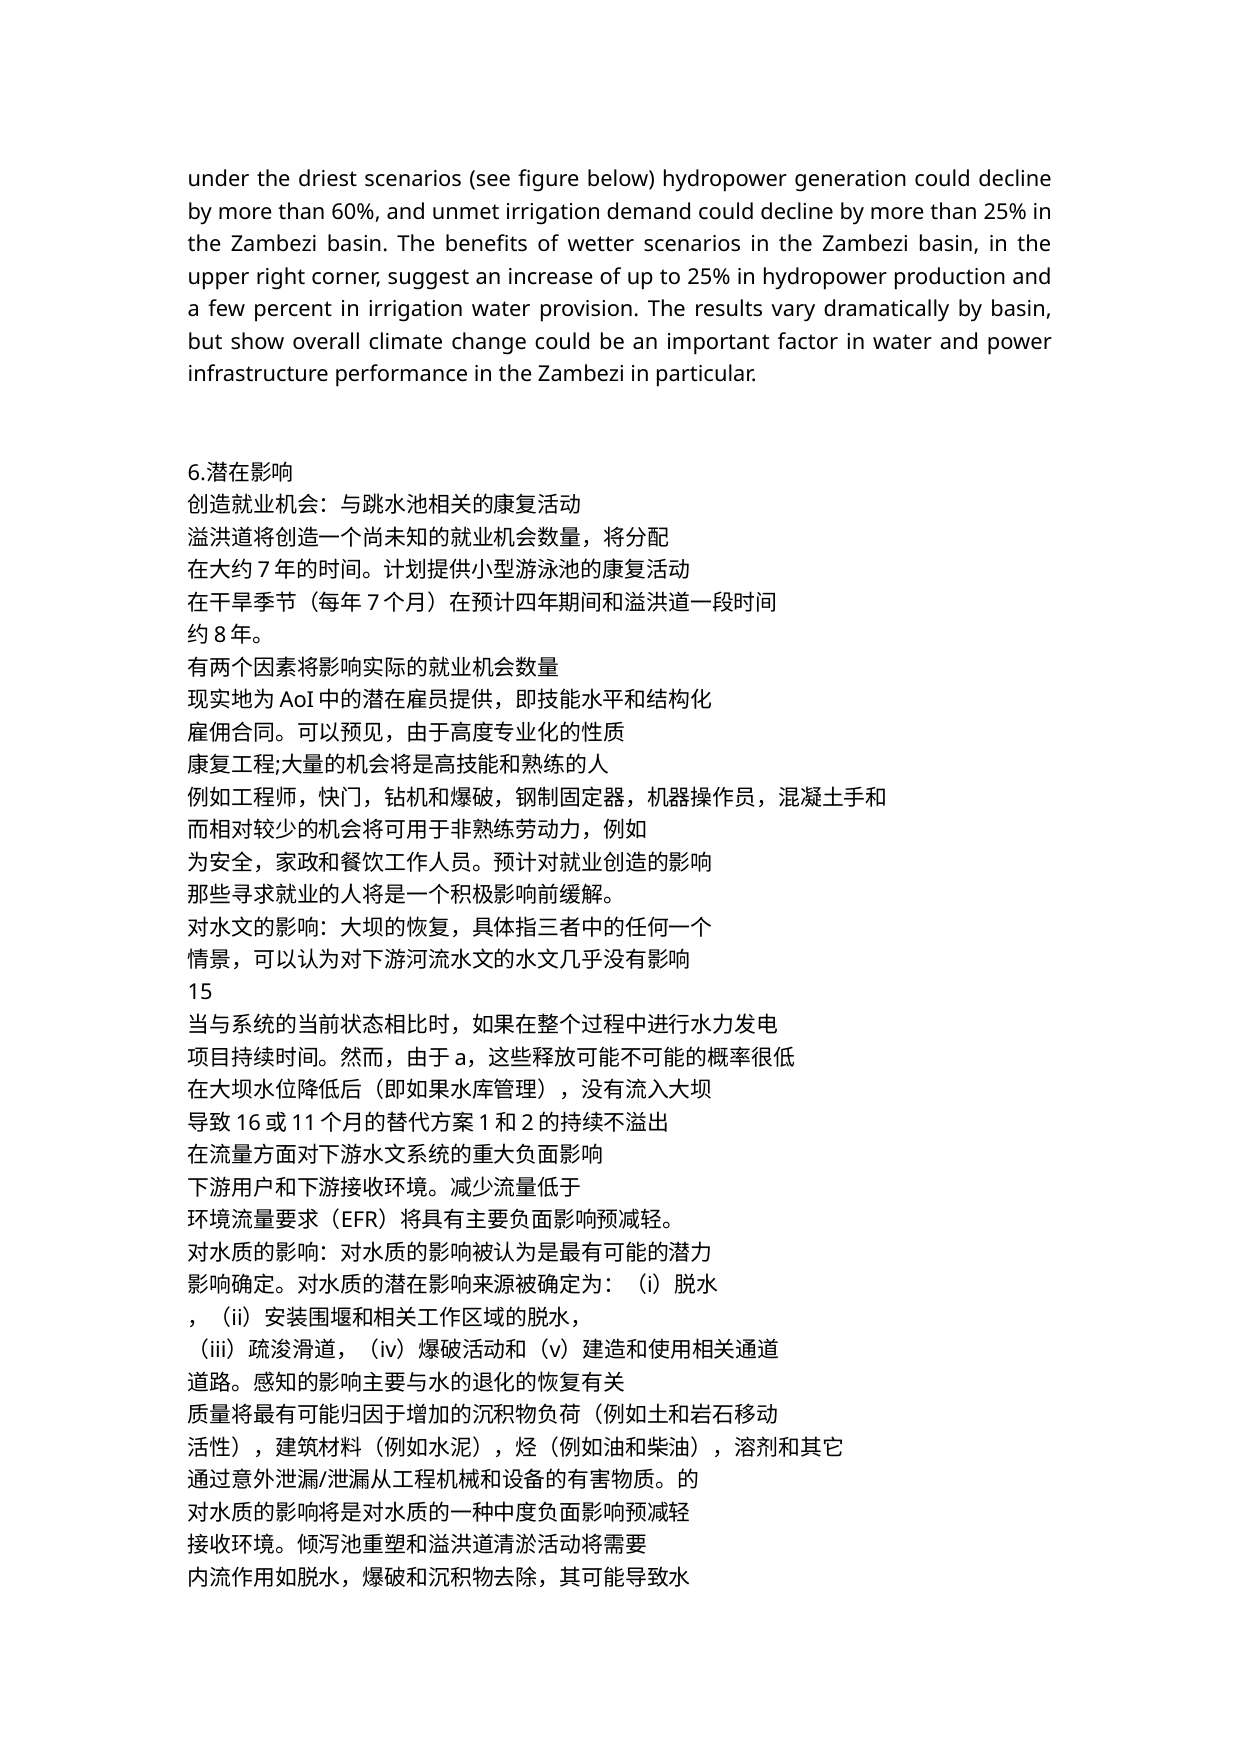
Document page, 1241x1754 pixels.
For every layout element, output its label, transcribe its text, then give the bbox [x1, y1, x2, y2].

text 影响确定。对水质的潜在影响来源被确定为：（i）脱水 [187, 1267, 1053, 1299]
text 内流作用如脱水，爆破和沉积物去除，其可能导致水 [187, 1559, 1053, 1592]
text 溢洪道将创造一个尚未知的就业机会数量，将分配 [187, 519, 1053, 552]
text 为安全，家政和餐饮工作人员。预计对就业创造的影响 [187, 844, 1053, 877]
text 对水质的影响将是对水质的一种中度负面影响预减轻 [187, 1494, 1053, 1527]
text 情景，可以认为对下游河流水文的水文几乎没有影响 [187, 942, 1053, 974]
text 通过意外泄漏/泄漏从工程机械和设备的有害物质。的 [187, 1462, 1053, 1494]
text 例如工程师，快门，钻机和爆破，钢制固定器，机器操作员，混凝土手和 [187, 779, 1053, 812]
text ，（ii）安装围堰和相关工作区域的脱水， [187, 1299, 1053, 1332]
text 道路。感知的影响主要与水的退化的恢复有关 [187, 1364, 1053, 1397]
text 项目持续时间。然而，由于a，这些释放可能不可能的概率很低 [187, 1039, 1053, 1072]
text 15 [187, 974, 1053, 1007]
text 当与系统的当前状态相比时，如果在整个过程中进行水力发电 [187, 1007, 1053, 1039]
text 在大约7年的时间。计划提供小型游泳池的康复活动 [187, 552, 1053, 584]
text 那些寻求就业的人将是一个积极影响前缓解。 [187, 877, 1053, 909]
text 康复工程;大量的机会将是高技能和熟练的人 [187, 747, 1053, 779]
text 现实地为AoI中的潜在雇员提供，即技能水平和结构化 [187, 682, 1053, 714]
text 导致16或11个月的替代方案1和2的持续不溢出 [187, 1104, 1053, 1137]
text 在干旱季节（每年7个月）在预计四年期间和溢洪道一段时间 [187, 584, 1053, 617]
text 对水文的影响：大坝的恢复，具体指三者中的任何一个 [187, 909, 1053, 942]
text 在流量方面对下游水文系统的重大负面影响 [187, 1137, 1053, 1169]
text 对水质的影响：对水质的影响被认为是最有可能的潜力 [187, 1234, 1053, 1267]
text 约8年。 [187, 617, 1053, 649]
text 质量将最有可能归因于增加的沉积物负荷（例如土和岩石移动 [187, 1397, 1053, 1429]
text 下游用户和下游接收环境。减少流量低于 [187, 1169, 1053, 1202]
text 6.潜在影响 [187, 454, 1053, 487]
text 有两个因素将影响实际的就业机会数量 [187, 649, 1053, 682]
text 雇佣合同。可以预见，由于高度专业化的性质 [187, 714, 1053, 747]
text （iii）疏浚滑道，（iv）爆破活动和（v）建造和使用相关通道 [187, 1332, 1053, 1364]
text 接收环境。倾泻池重塑和溢洪道清淤活动将需要 [187, 1527, 1053, 1559]
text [187, 162, 1053, 389]
text 在大坝水位降低后（即如果水库管理），没有流入大坝 [187, 1072, 1053, 1104]
text 环境流量要求（EFR）将具有主要负面影响预减轻。 [187, 1202, 1053, 1234]
text 而相对较少的机会将可用于非熟练劳动力，例如 [187, 812, 1053, 844]
text 创造就业机会：与跳水池相关的康复活动 [187, 487, 1053, 519]
text 活性），建筑材料（例如水泥），烃（例如油和柴油），溶剂和其它 [187, 1429, 1053, 1462]
